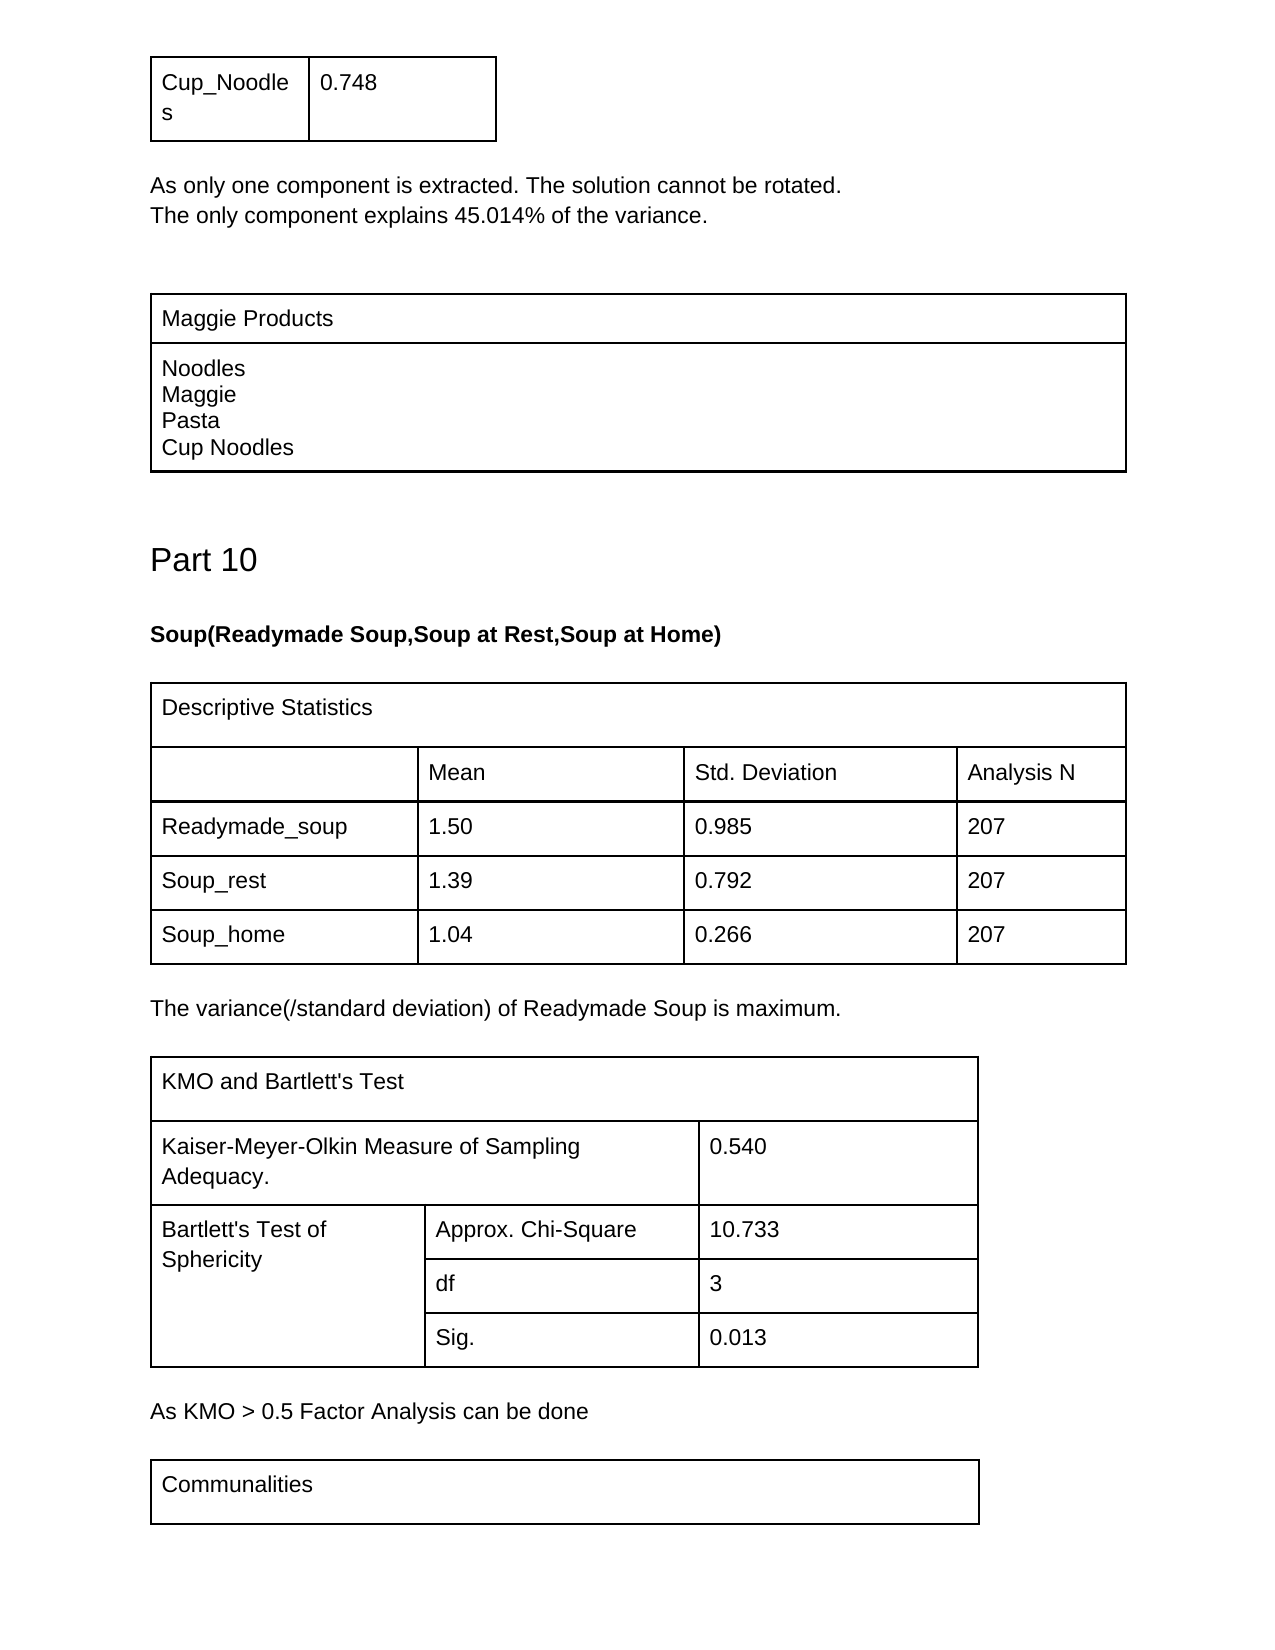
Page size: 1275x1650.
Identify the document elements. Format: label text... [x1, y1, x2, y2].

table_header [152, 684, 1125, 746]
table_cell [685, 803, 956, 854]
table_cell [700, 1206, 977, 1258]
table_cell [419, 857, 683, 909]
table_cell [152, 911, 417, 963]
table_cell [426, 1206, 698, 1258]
subtitle Part 10 [150, 540, 1125, 578]
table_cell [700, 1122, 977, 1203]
text Soup(Readymade Soup,Soup at Rest,Soup at Home) [150, 621, 1125, 648]
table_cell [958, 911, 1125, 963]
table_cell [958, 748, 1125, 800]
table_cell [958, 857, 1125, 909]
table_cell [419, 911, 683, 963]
text As KMO > 0.5 Factor Analysis can be done [150, 1398, 1125, 1425]
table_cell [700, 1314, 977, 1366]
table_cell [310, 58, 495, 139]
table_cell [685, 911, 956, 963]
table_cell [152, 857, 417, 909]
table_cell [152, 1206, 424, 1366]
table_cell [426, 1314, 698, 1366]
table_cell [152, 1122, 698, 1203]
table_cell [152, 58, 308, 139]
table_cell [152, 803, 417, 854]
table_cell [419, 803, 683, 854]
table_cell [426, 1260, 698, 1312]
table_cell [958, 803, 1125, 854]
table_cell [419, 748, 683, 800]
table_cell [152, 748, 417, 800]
text As only one component is extracted. The solution cannot be rotated. [150, 172, 1125, 198]
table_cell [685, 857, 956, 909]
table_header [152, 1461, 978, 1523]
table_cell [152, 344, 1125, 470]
text The only component explains 45.014% of the variance. [150, 202, 1125, 228]
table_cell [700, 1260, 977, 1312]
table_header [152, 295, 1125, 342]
text The variance(/standard deviation) of Readymade Soup is maximum. [150, 995, 1125, 1022]
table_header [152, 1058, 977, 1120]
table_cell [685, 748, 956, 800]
